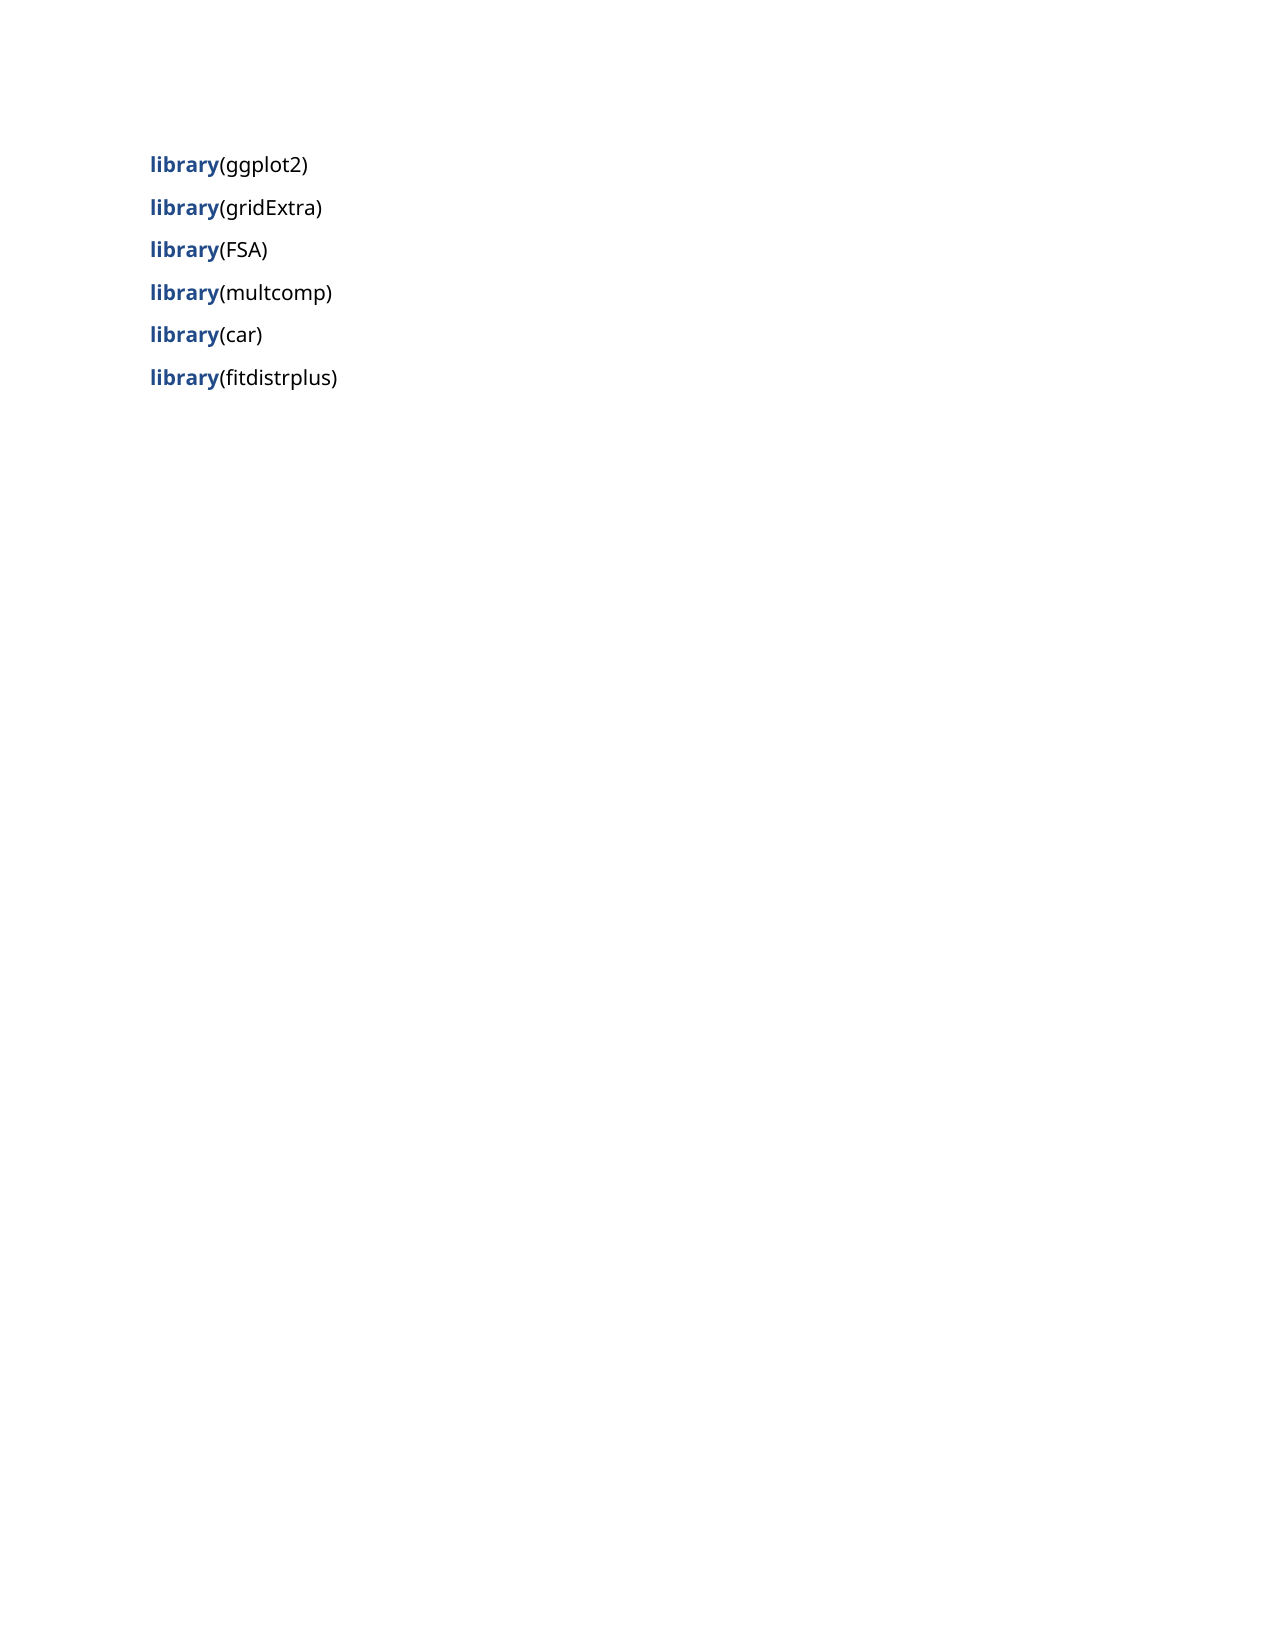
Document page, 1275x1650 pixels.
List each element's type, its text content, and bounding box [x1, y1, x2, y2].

text library(multcomp) [150, 278, 1125, 306]
text library(FSA) [150, 235, 1125, 264]
text library(gridExtra) [150, 193, 1125, 221]
text library(ggplot2) [150, 150, 1125, 178]
text library(car) [150, 320, 1125, 349]
text library(fitdistrplus) [150, 363, 1125, 391]
